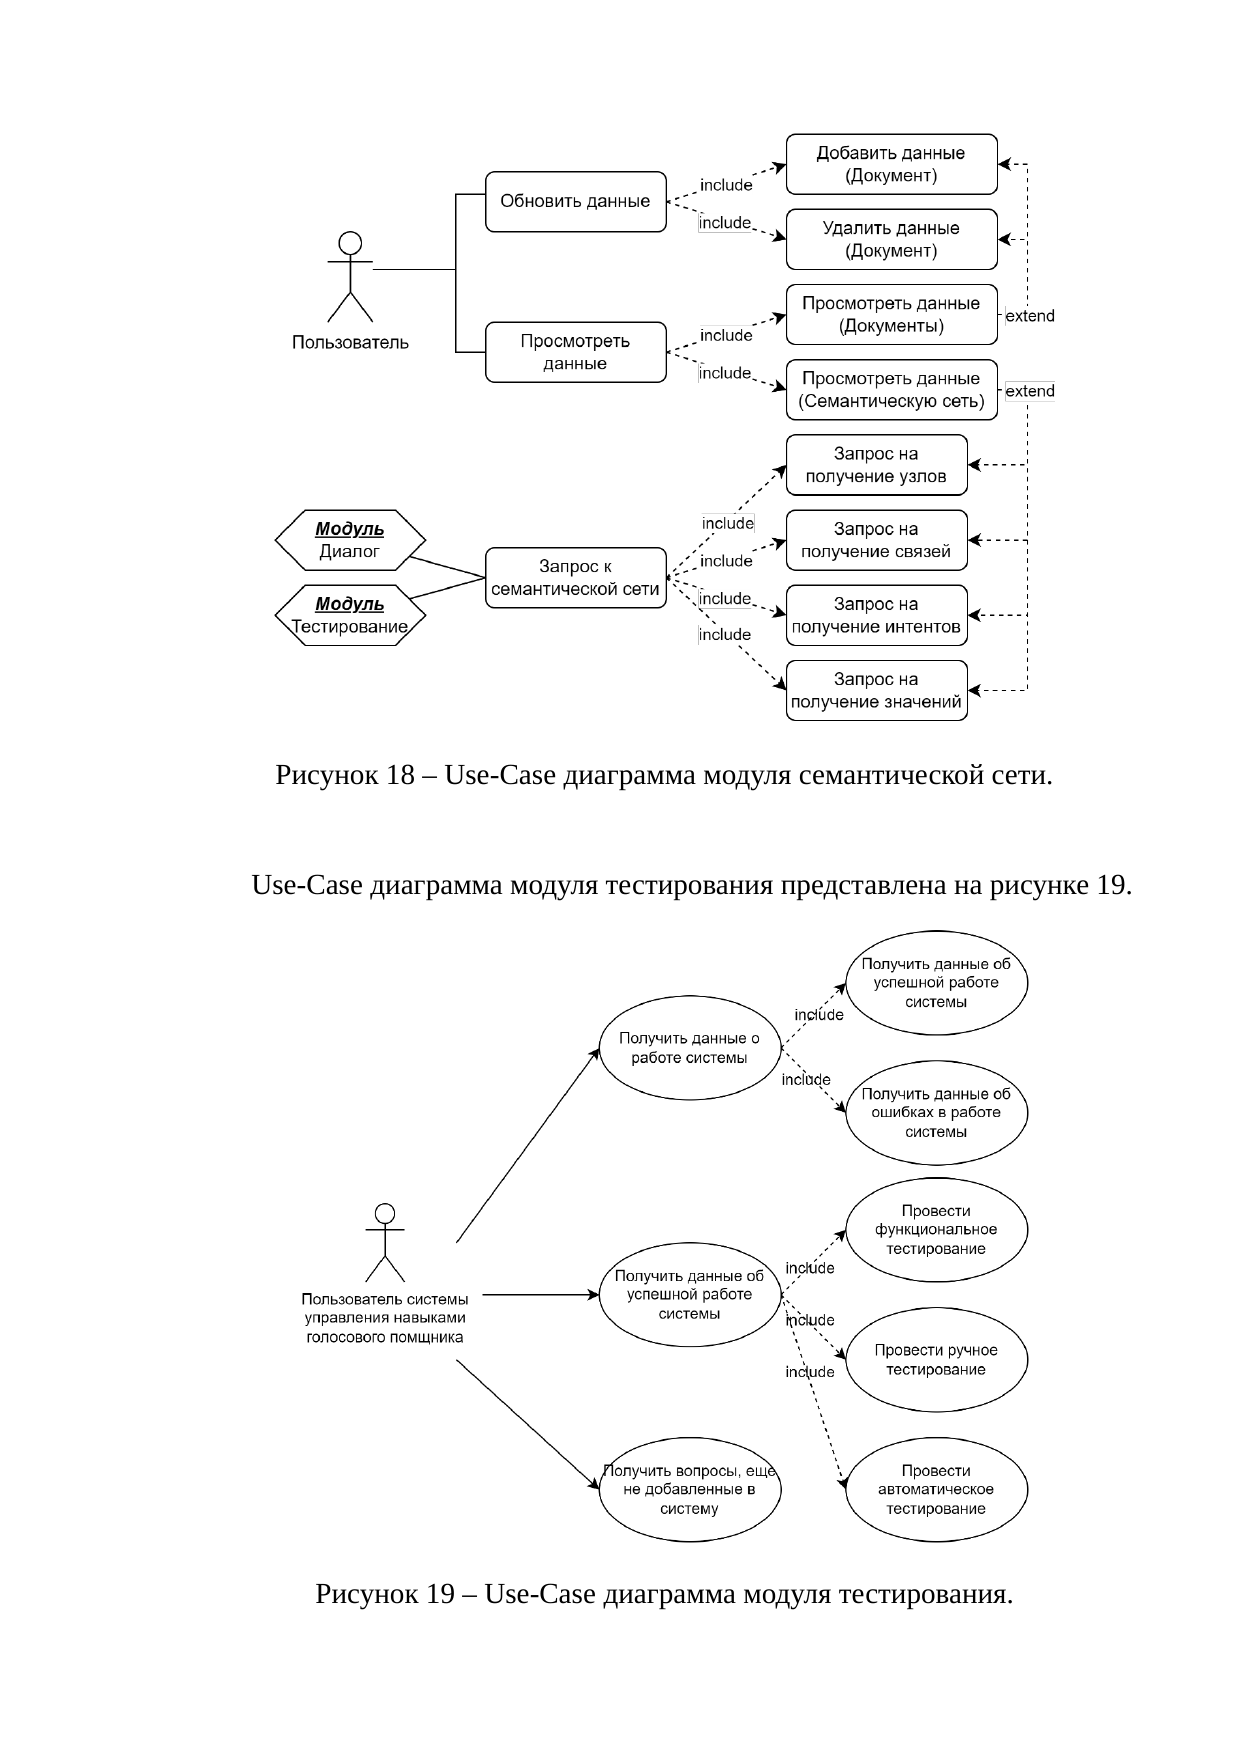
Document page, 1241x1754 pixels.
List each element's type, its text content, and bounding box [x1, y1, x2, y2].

picture [259, 118, 1070, 736]
text Рисунок 19 – Use-Case диаграмма модуля тестирования. [177, 1576, 1152, 1609]
text Рисунок 18 – Use-Case диаграмма модуля семантической сети. [177, 757, 1152, 790]
text Use-Case диаграмма модуля тестирования представлена на рисунке 19. [177, 867, 1152, 901]
picture [288, 917, 1041, 1555]
